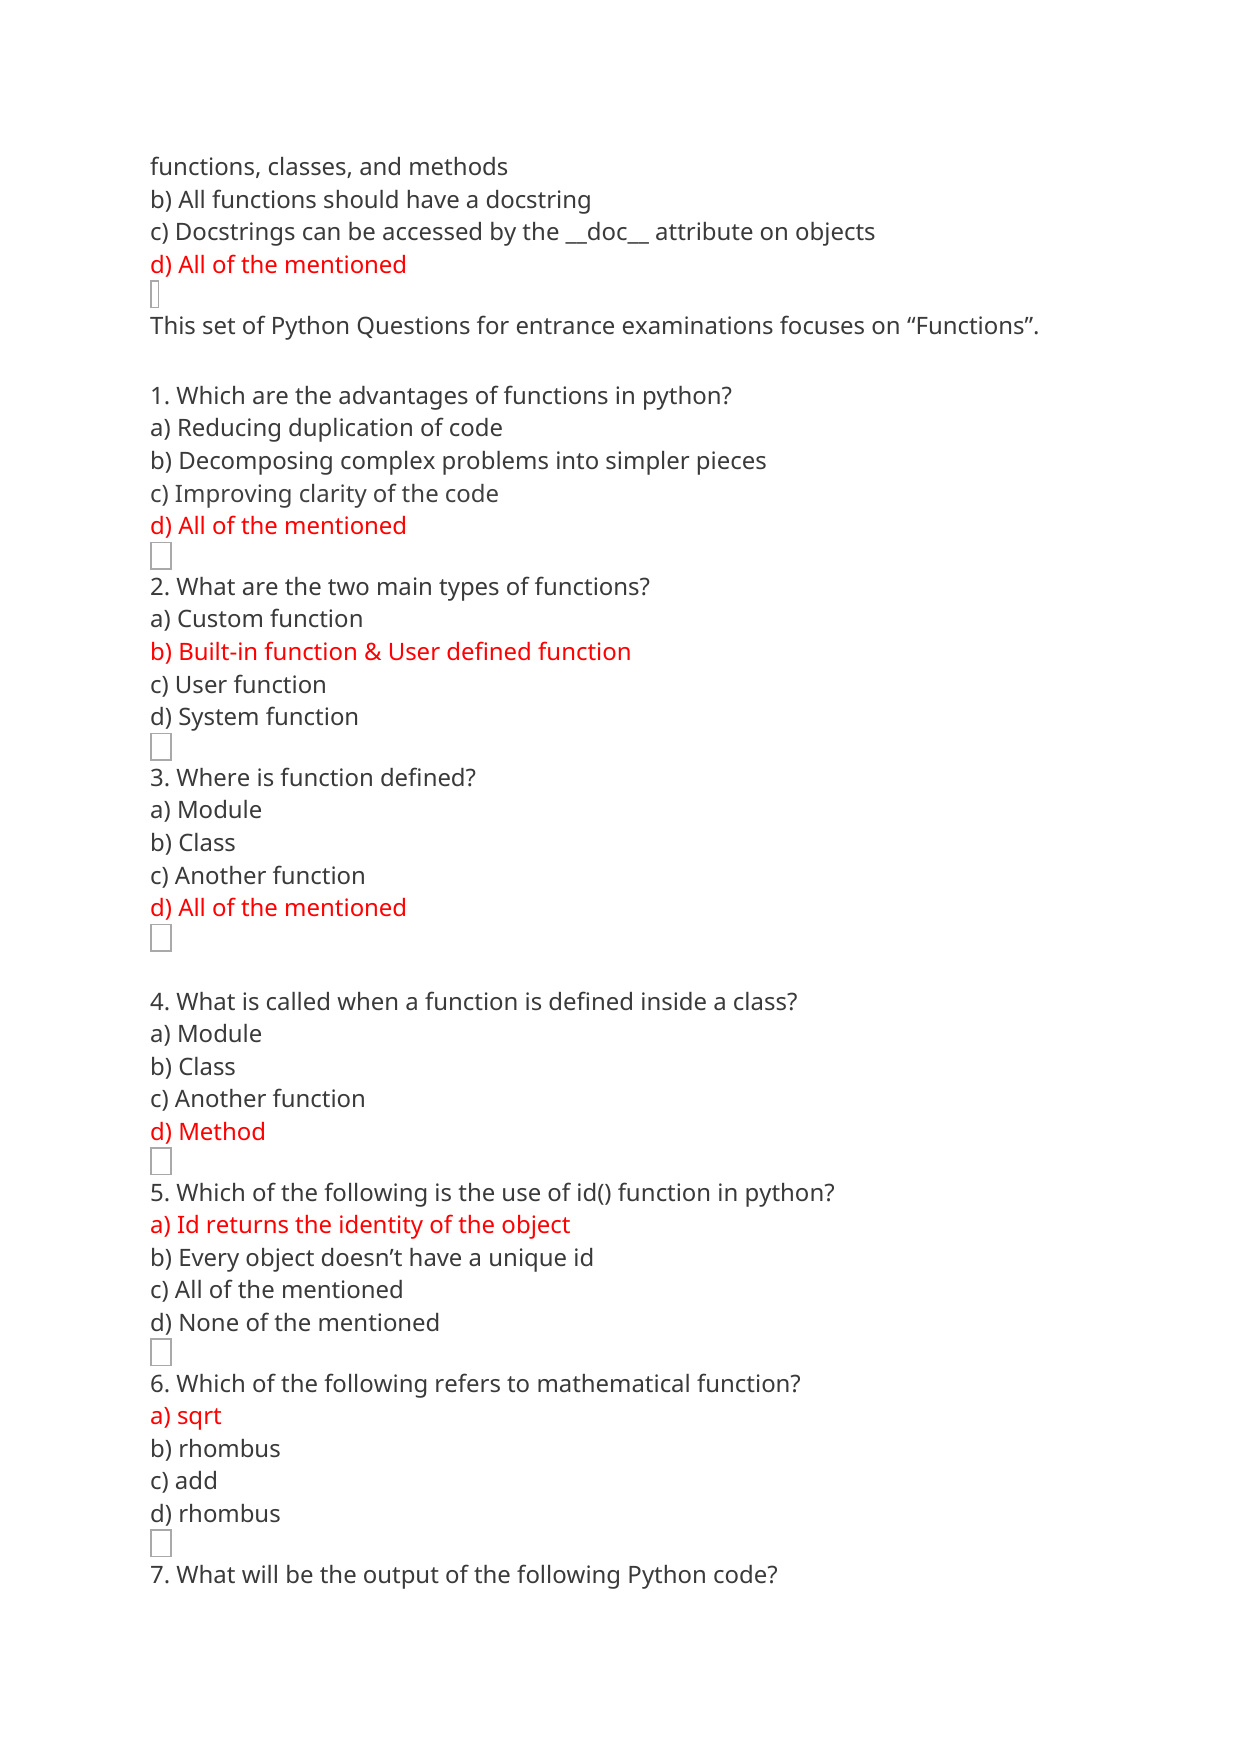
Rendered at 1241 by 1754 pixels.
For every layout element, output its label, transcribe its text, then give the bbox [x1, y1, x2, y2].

text 7. What will be the output of the following Python code? [150, 1557, 1090, 1590]
text 6. Which of the following refers to mathematical function? a) sqrt b) rhombus c) add d) rhombus [150, 1366, 1090, 1557]
text 1. Which are the advantages of functions in python? a) Reducing duplication of code b) Decomposing complex problems into simpler pieces c) Improving clarity of the code d) All of the mentioned [150, 378, 1090, 569]
text 2. What are the two main types of functions? a) Custom function b) Built-in function & User defined function c) User function d) System function [150, 569, 1090, 761]
text This set of Python Questions for entrance examinations focuses on “Functions”. [150, 308, 1090, 341]
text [150, 150, 1090, 308]
text 3. Where is function defined? a) Module b) Class c) Another function d) All of the mentioned [150, 761, 1090, 952]
text 4. What is called when a function is defined inside a class? a) Module b) Class c) Another function d) Method [150, 984, 1090, 1175]
text 5. Which of the following is the use of id() function in python? a) Id returns the identity of the object b) Every object doesn’t have a unique id c) All of the mentioned d) None of the mentioned [150, 1175, 1090, 1366]
